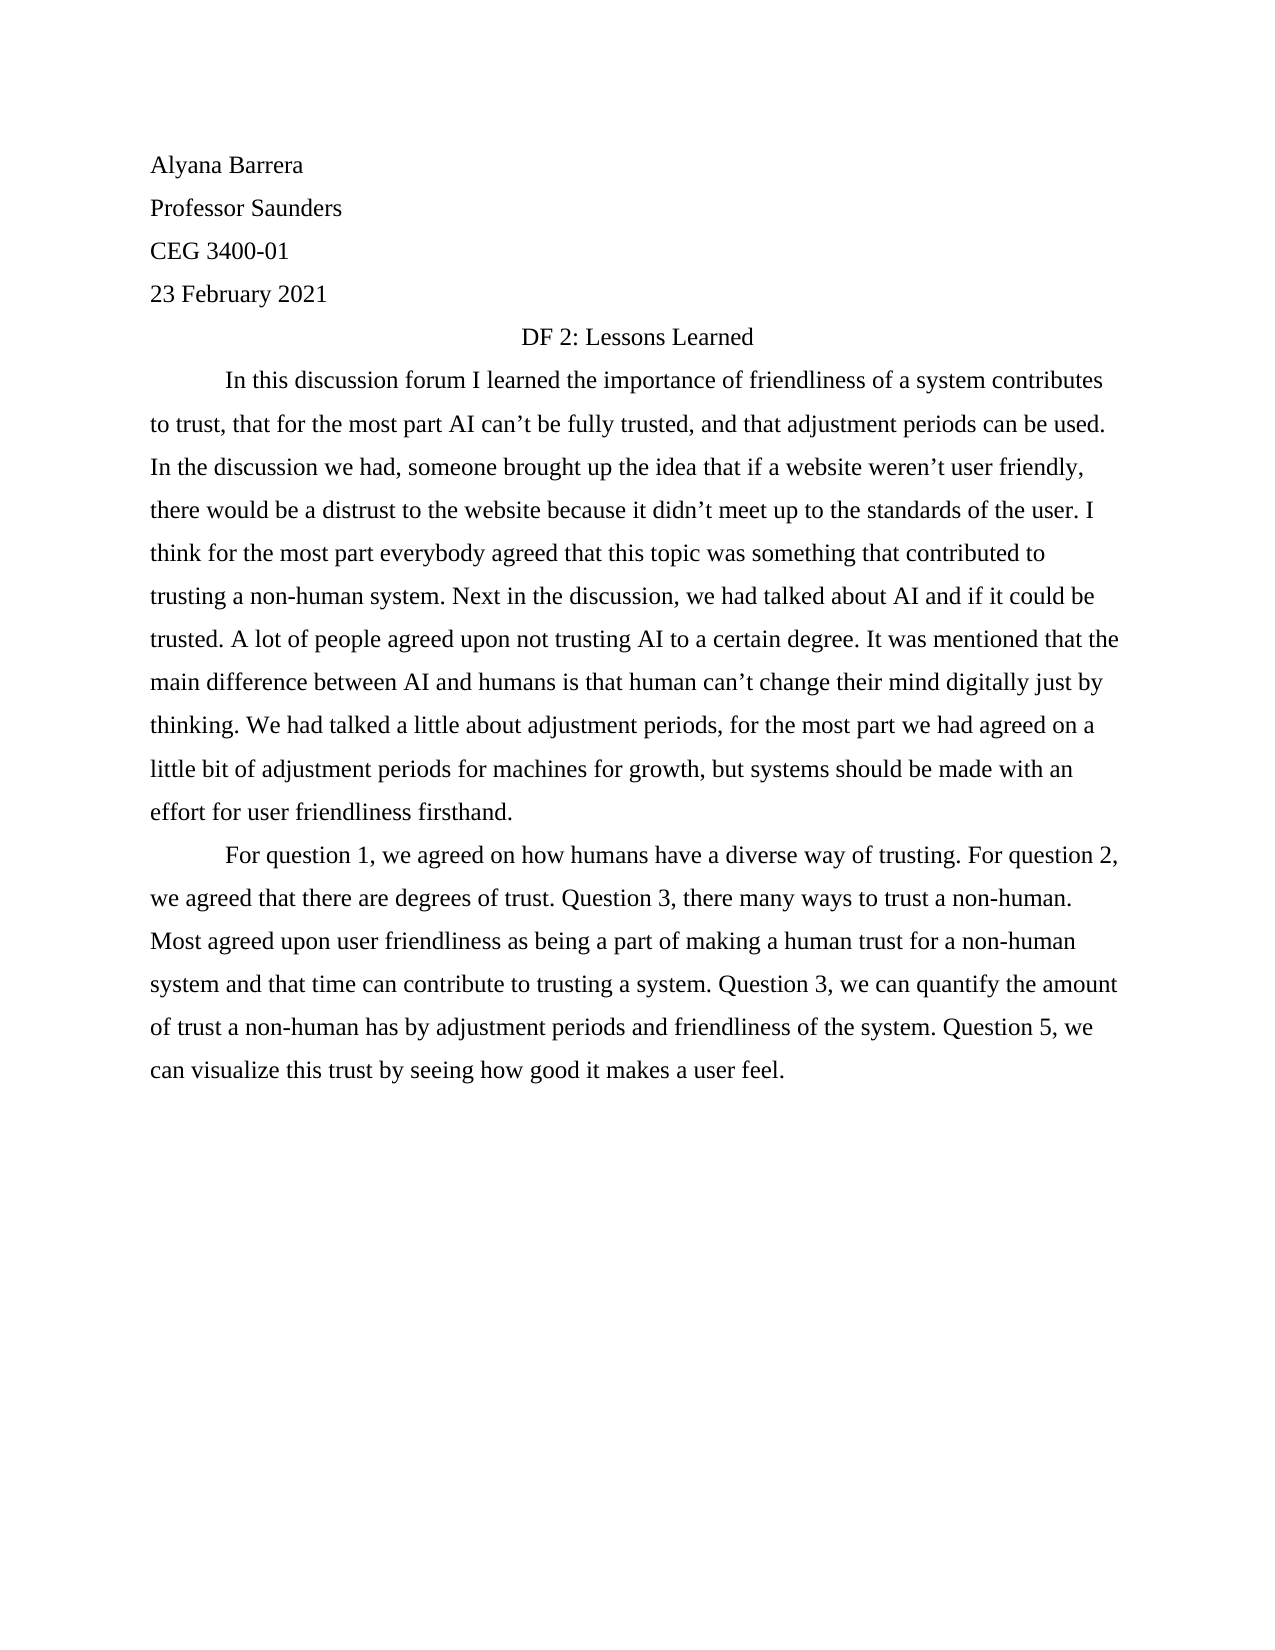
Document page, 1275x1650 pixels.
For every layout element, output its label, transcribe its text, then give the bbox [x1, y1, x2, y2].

text Alyana Barrera [150, 150, 1125, 179]
text DF 2: Lessons Learned [150, 322, 1125, 351]
text For question 1, we agreed on how humans have a diverse way of trusting. For question 2, we agreed that there are degrees of trust. Question 3, there many ways to trust a non-human. Most agreed upon user friendliness as being a part of making a human trust for a non-human system and that time can contribute to trusting a system. Question 3, we can quantify the amount of trust a non-human has by adjustment periods and friendliness of the system. Question 5, we can visualize this trust by seeing how good it makes a user feel. [150, 840, 1125, 1084]
text Professor Saunders [150, 193, 1125, 222]
text In this discussion forum I learned the importance of friendliness of a system contributes to trust, that for the most part AI can’t be fully trusted, and that adjustment periods can be used. In the discussion we had, someone brought up the idea that if a website weren’t user friendly, there would be a distrust to the website because it didn’t meet up to the standards of the user. I think for the most part everybody agreed that this topic was something that contributed to trusting a non-human system. Next in the discussion, we had talked about AI and if it could be trusted. A lot of people agreed upon not trusting AI to a certain degree. It was mentioned that the main difference between AI and humans is that human can’t change their mind digitally just by thinking. We had talked a little about adjustment periods, for the most part we had agreed on a little bit of adjustment periods for machines for growth, but systems should be made with an effort for user friendliness firsthand. [150, 366, 1125, 826]
text CEG 3400-01 [150, 236, 1125, 265]
text 23 February 2021 [150, 279, 1125, 308]
